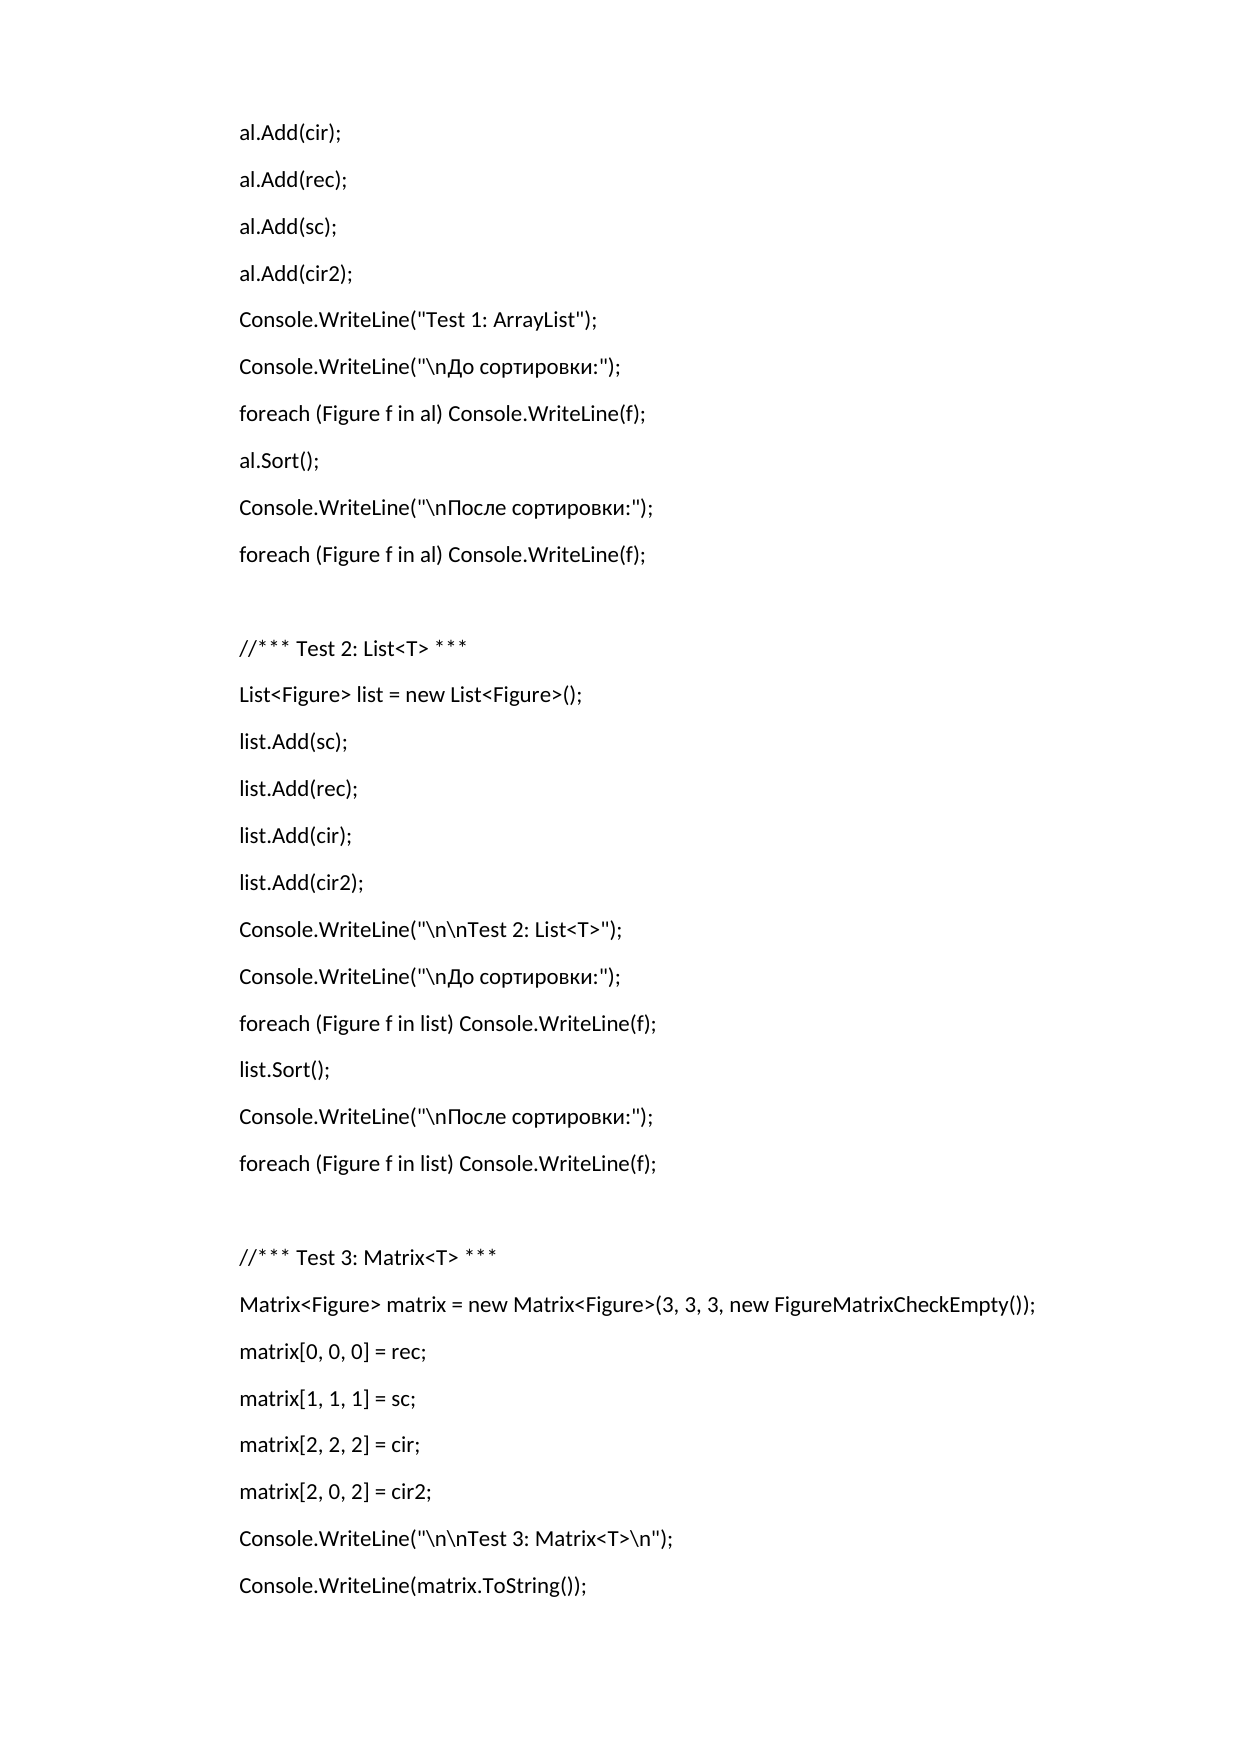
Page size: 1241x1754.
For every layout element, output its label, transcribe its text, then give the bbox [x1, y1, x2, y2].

text list.Add(rec); [177, 774, 1152, 802]
text foreach (Figure f in al) Console.WriteLine(f); [177, 399, 1152, 427]
text list.Add(cir); [177, 821, 1152, 849]
text list.Add(sc); [177, 727, 1152, 756]
text Console.WriteLine("\nПосле сортировки:"); [177, 493, 1152, 521]
text Console.WriteLine("\nДо сортировки:"); [177, 962, 1152, 990]
text al.Add(cir); [177, 118, 1152, 146]
text al.Sort(); [177, 446, 1152, 474]
text matrix[2, 2, 2] = cir; [177, 1431, 1152, 1459]
text Console.WriteLine("\nДо сортировки:"); [177, 352, 1152, 381]
text al.Add(cir2); [177, 259, 1152, 287]
text foreach (Figure f in al) Console.WriteLine(f); [177, 540, 1152, 568]
text Console.WriteLine("\n\nTest 3: Matrix<T>\n"); [177, 1524, 1152, 1552]
text //*** Test 3: Matrix<T> *** [177, 1243, 1152, 1271]
text List<Figure> list = new List<Figure>(); [177, 681, 1152, 709]
text list.Sort(); [177, 1056, 1152, 1084]
text Matrix<Figure> matrix = new Matrix<Figure>(3, 3, 3, new FigureMatrixCheckEmpty()); [177, 1290, 1152, 1318]
text matrix[2, 0, 2] = cir2; [177, 1477, 1152, 1506]
text al.Add(sc); [177, 212, 1152, 240]
text matrix[1, 1, 1] = sc; [177, 1384, 1152, 1412]
text //*** Test 2: List<T> *** [177, 634, 1152, 662]
text foreach (Figure f in list) Console.WriteLine(f); [177, 1149, 1152, 1177]
text Console.WriteLine("\n\nTest 2: List<T>"); [177, 915, 1152, 943]
text Console.WriteLine(matrix.ToString()); [177, 1571, 1152, 1599]
text foreach (Figure f in list) Console.WriteLine(f); [177, 1009, 1152, 1037]
text Console.WriteLine("\nПосле сортировки:"); [177, 1102, 1152, 1131]
text matrix[0, 0, 0] = rec; [177, 1337, 1152, 1365]
text list.Add(cir2); [177, 868, 1152, 896]
text al.Add(rec); [177, 165, 1152, 193]
text Console.WriteLine("Test 1: ArrayList"); [177, 306, 1152, 334]
